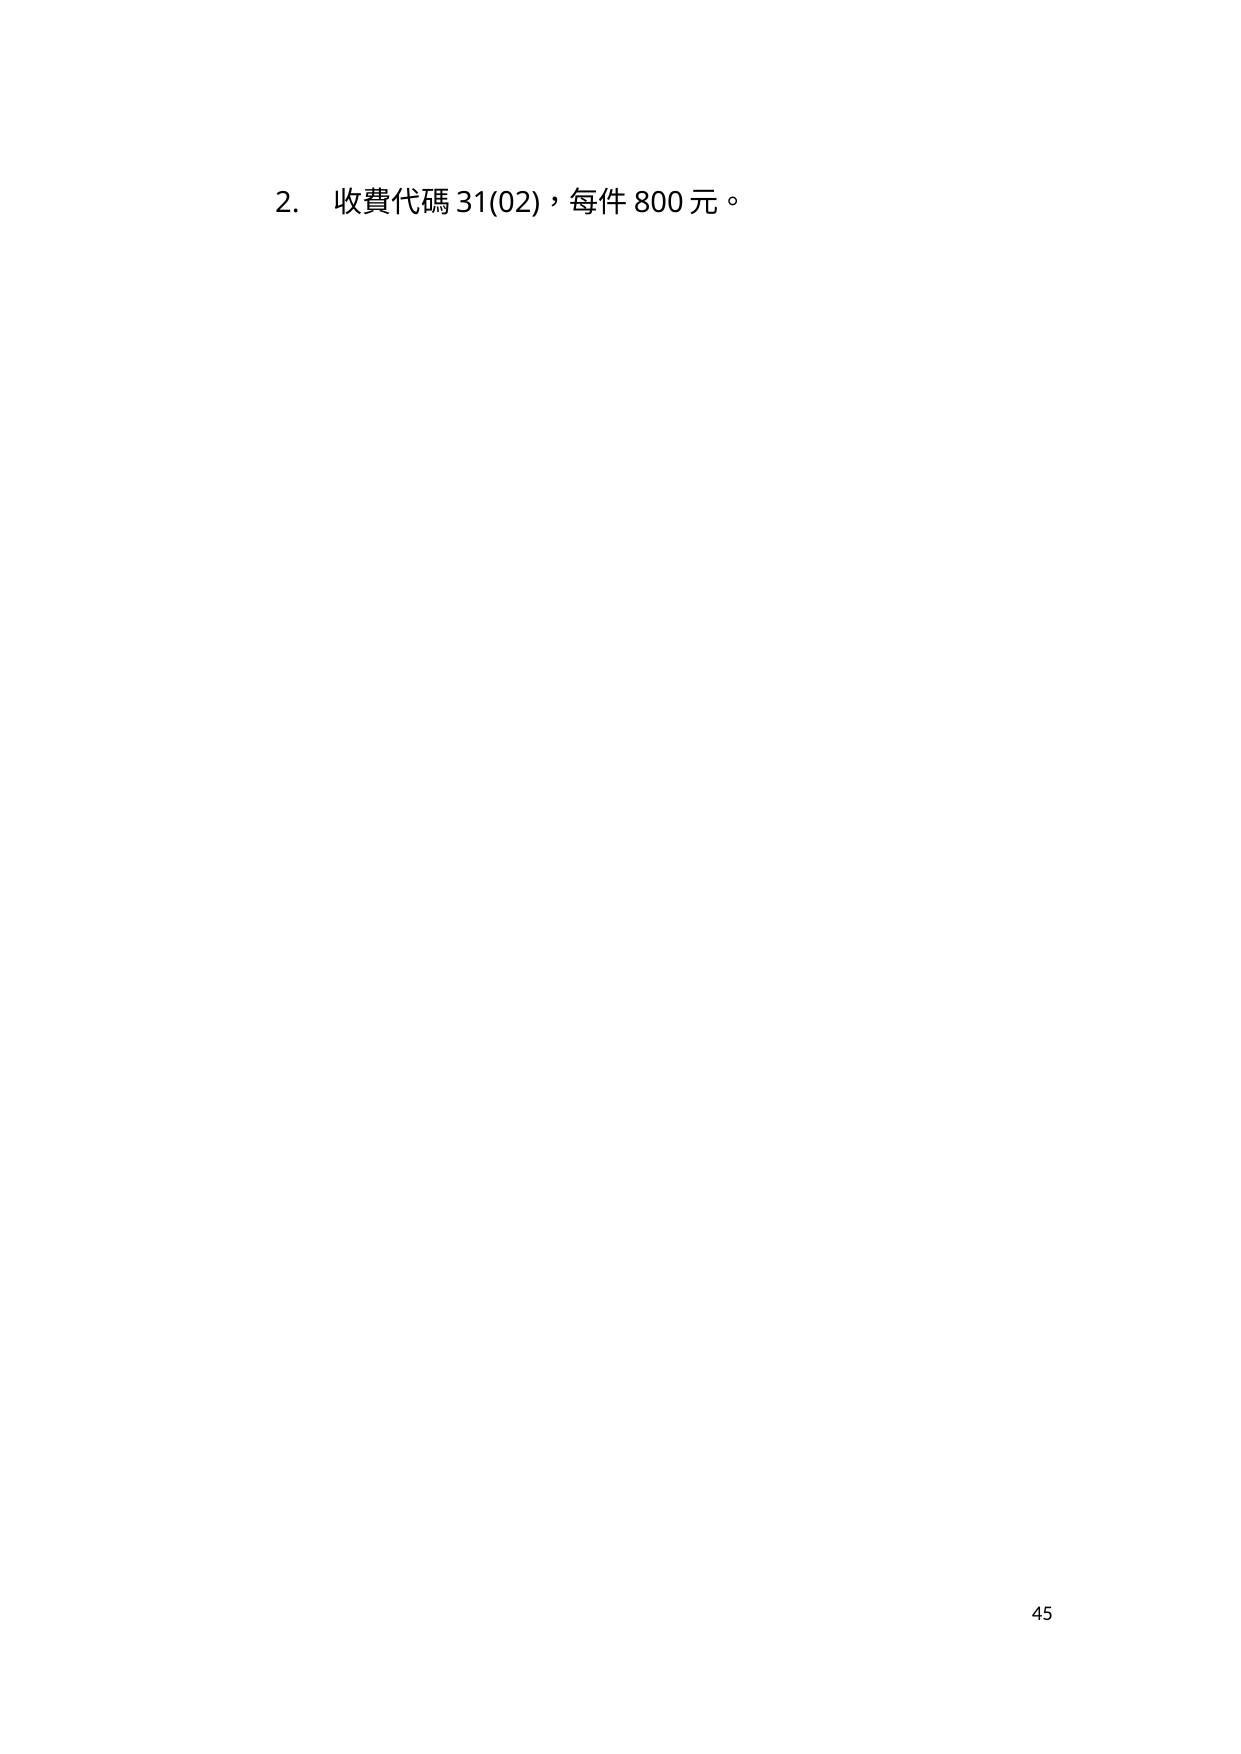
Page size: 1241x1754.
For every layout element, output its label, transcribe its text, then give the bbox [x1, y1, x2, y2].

list 收費代碼31(02)，每件800元。 [275, 162, 1053, 237]
